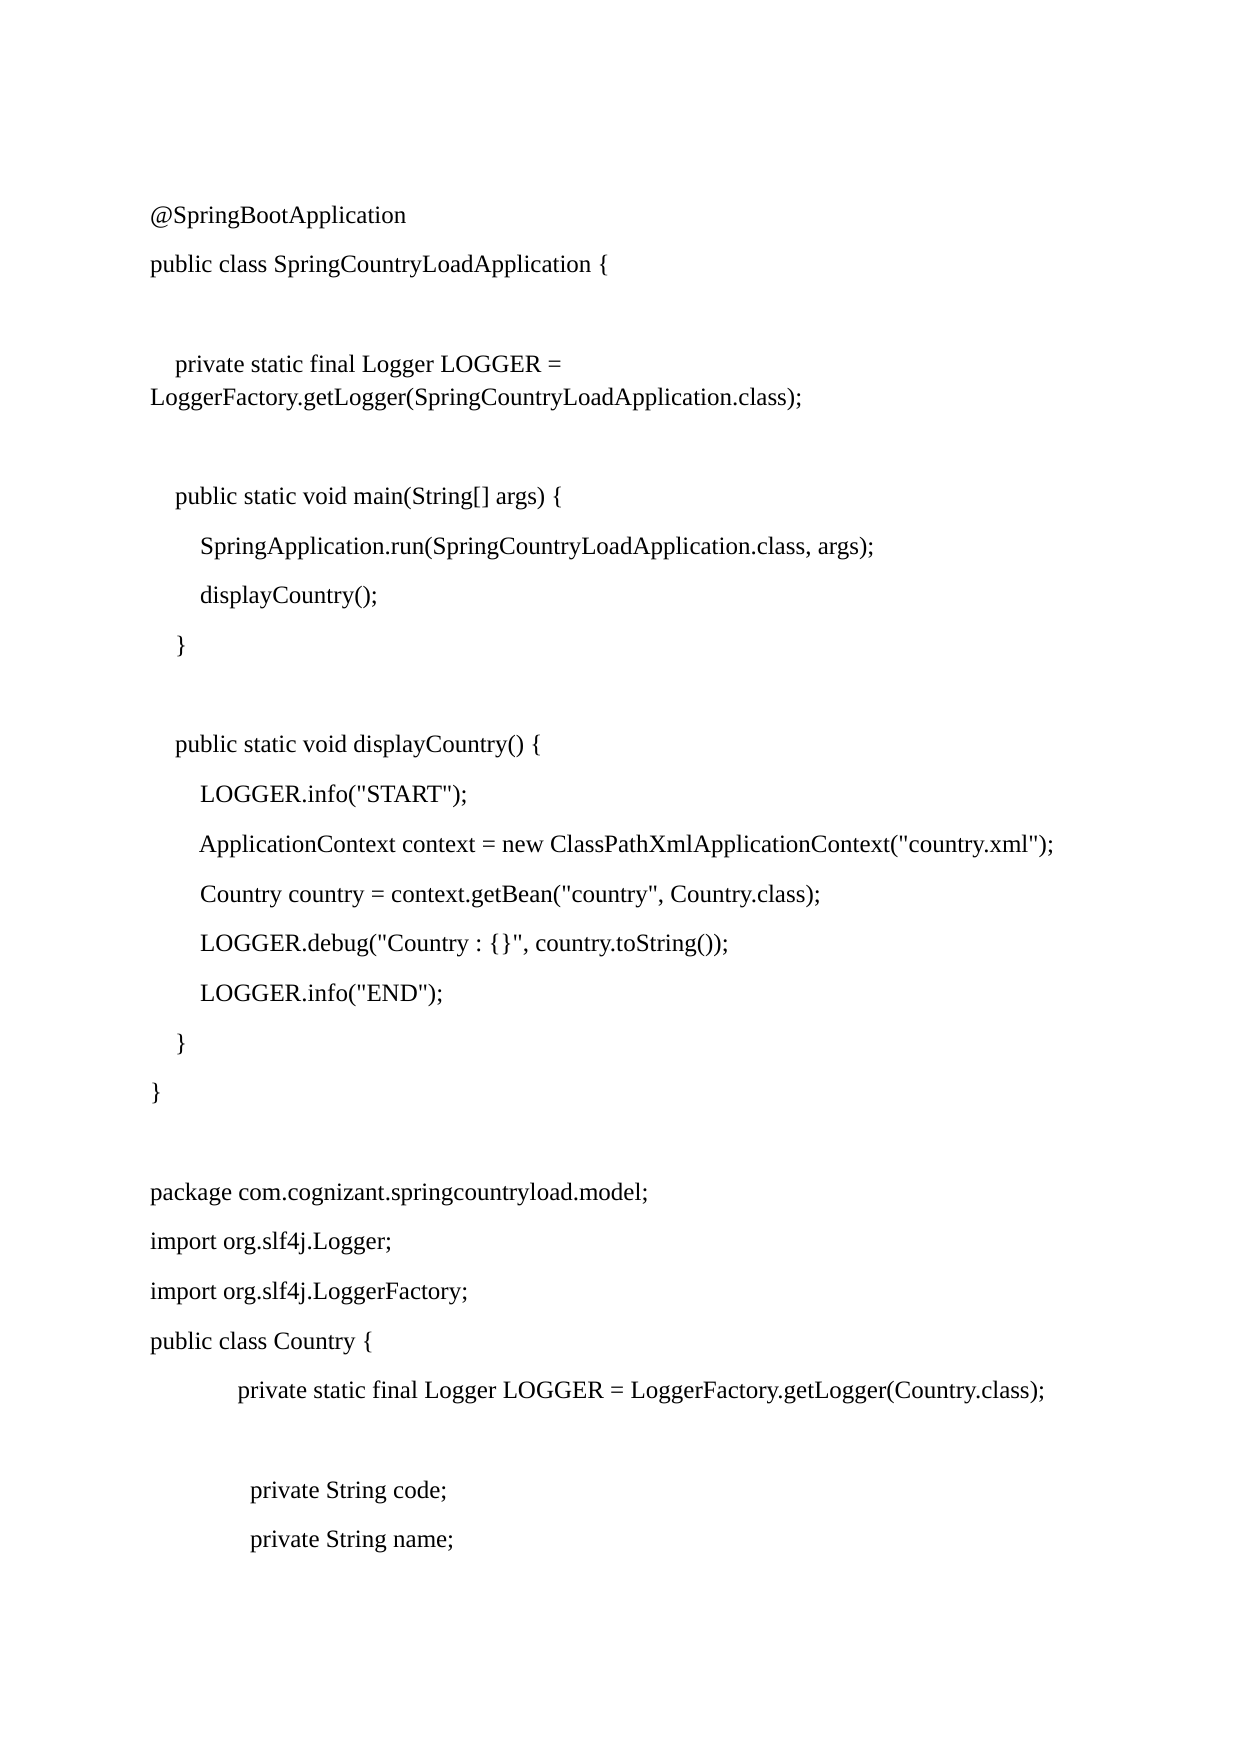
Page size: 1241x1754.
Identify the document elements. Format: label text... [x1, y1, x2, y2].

text ApplicationContext context = new ClassPathXmlApplicationContext("country.xml"); [150, 829, 1090, 858]
text private static final Logger LOGGER = LoggerFactory.getLogger(Country.class); [150, 1376, 1090, 1404]
text public static void displayCountry() { [150, 729, 1090, 758]
text @SpringBootApplication [150, 200, 1090, 228]
text private String code; [150, 1475, 1090, 1504]
text Country country = context.getBean("country", Country.class); [150, 879, 1090, 907]
text displayCountry(); [150, 581, 1090, 609]
text public class SpringCountryLoadApplication { [150, 249, 1090, 278]
text import org.slf4j.LoggerFactory; [150, 1276, 1090, 1305]
text SpringApplication.run(SpringCountryLoadApplication.class, args); [150, 531, 1090, 559]
text private String name; [150, 1524, 1090, 1553]
text LOGGER.info("END"); [150, 978, 1090, 1007]
text private static final Logger LOGGER = LoggerFactory.getLogger(SpringCountryLoadApplication.class); [150, 349, 1090, 411]
text package com.cognizant.springcountryload.model; [150, 1177, 1090, 1206]
text public class Country { [150, 1326, 1090, 1354]
text } [150, 1077, 1090, 1106]
text public static void main(String[] args) { [150, 481, 1090, 510]
text } [150, 1028, 1090, 1056]
text LOGGER.debug("Country : {}", country.toString()); [150, 928, 1090, 957]
text import org.slf4j.Logger; [150, 1226, 1090, 1255]
text } [150, 630, 1090, 659]
text LOGGER.info("START"); [150, 779, 1090, 808]
